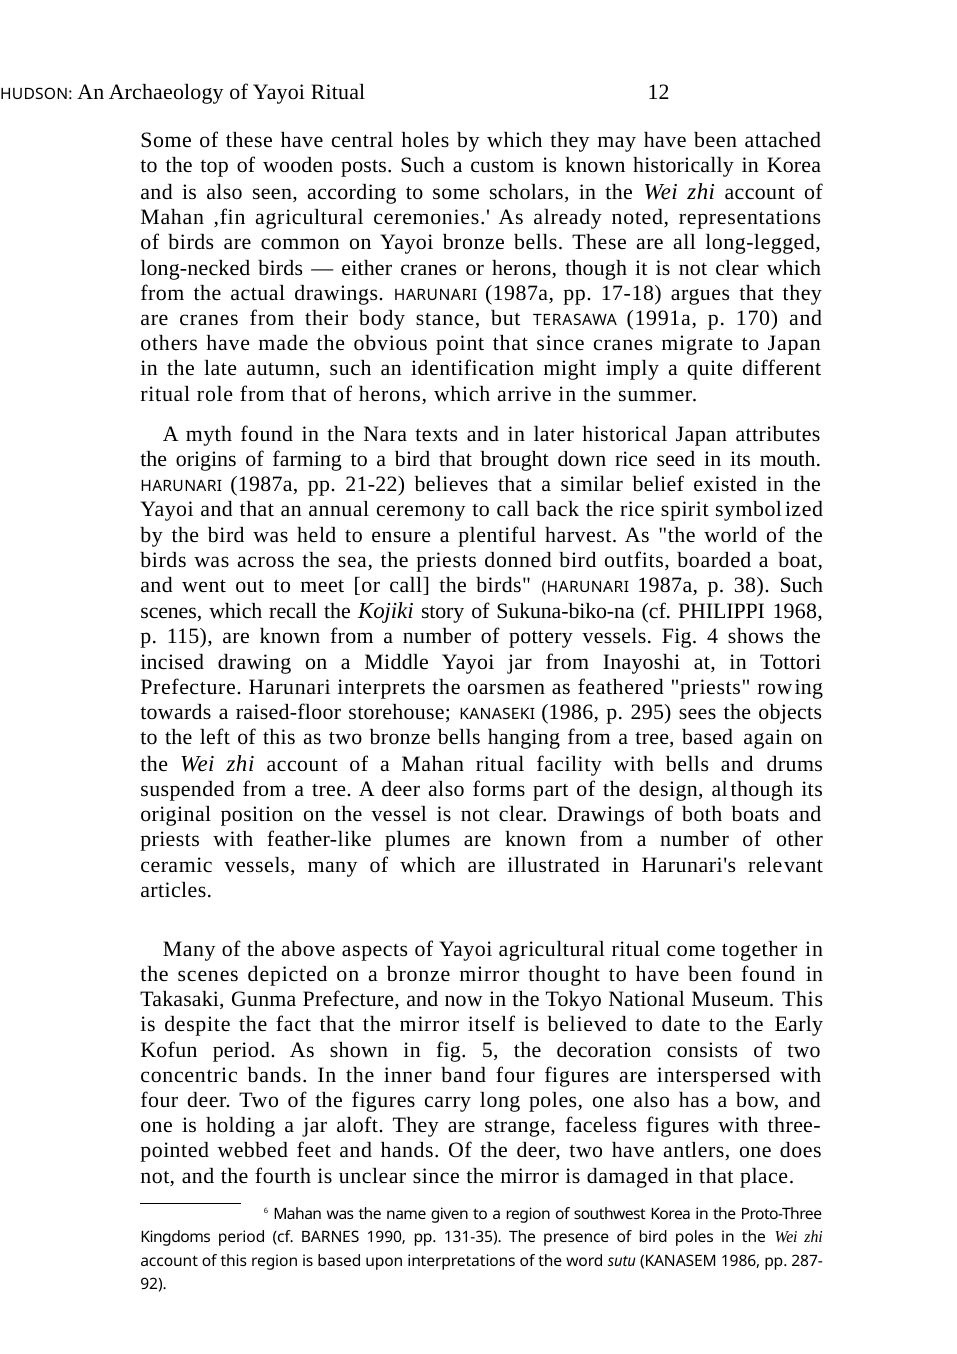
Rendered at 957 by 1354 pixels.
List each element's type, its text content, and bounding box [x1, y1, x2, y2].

text Many of the above aspects of Yayoi agricultural ritual come together in the scenes depicted on a bronze mirror thought to have been found in Takasaki, Gunma Prefecture, and now in the Tokyo National Museum. This is despite the fact that the mirror itself is believed to date to the Early Kofun period. As shown in fig. 5, the decoration consists of two concentric bands. In the inner band four figures are interspersed with four deer. Two of the figures carry long poles, one also has a bow, and one is holding a jar aloft. They are strange, faceless figures with three-pointed webbed feet and hands. Of the deer, two have antlers, one does not, and the fourth is unclear since the mirror is damaged in that place. [140, 936, 823, 1188]
text Some of these have central holes by which they may have been attached to the top of wooden posts. Such a custom is known historically in Korea and is also seen, according to some scholars, in the Wei zhi account of Mahan ,fin agricultural ceremonies.' As already noted, representations of birds are common on Yayoi bronze bells. These are all long-legged, long-necked birds — either cranes or herons, though it is not clear which from the actual drawings. HARUNARI (1987a, pp. 17-18) argues that they are cranes from their body stance, but TERASAWA (1991a, p. 170) and others have made the obvious point that since cranes migrate to Japan in the late autumn, such an identification might imply a quite different ritual role from that of herons, which arrive in the summer. [140, 127, 823, 406]
text 6 Mahan was the name given to a region of southwest Korea in the Proto-Three Kingdoms period (cf. BARNES 1990, pp. 131-35). The presence of bird poles in the Wei zhi account of this region is based upon interpretations of the word sutu (KANASEM 1986, pp. 287-92). [140, 1203, 823, 1294]
text A myth found in the Nara texts and in later historical Japan attributes the origins of farming to a bird that brought down rice seed in its mouth. HARUNARI (1987a, pp. 21-22) believes that a similar belief existed in the Yayoi and that an annual ceremony to call back the rice spirit symbolized by the bird was held to ensure a plentiful harvest. As "the world of the birds was across the sea, the priests donned bird outfits, boarded a boat, and went out to meet [or call] the birds" (HARUNARI 1987a, p. 38). Such scenes, which recall the Kojiki story of Sukuna-biko-na (cf. PHILIPPI 1968, p. 115), are known from a number of pottery vessels. Fig. 4 shows the incised drawing on a Middle Yayoi jar from Inayoshi at, in Tottori Prefecture. Harunari interprets the oarsmen as feathered "priests" rowing towards a raised-floor storehouse; KANASEKI (1986, p. 295) sees the objects to the left of this as two bronze bells hanging from a tree, based again on the Wei zhi account of a Mahan ritual facility with bells and drums suspended from a tree. A deer also forms part of the design, although its original position on the vessel is not clear. Drawings of both boats and priests with feather-like plumes are known from a number of other ceramic vessels, many of which are illustrated in Harunari's relevant articles. [140, 421, 823, 902]
